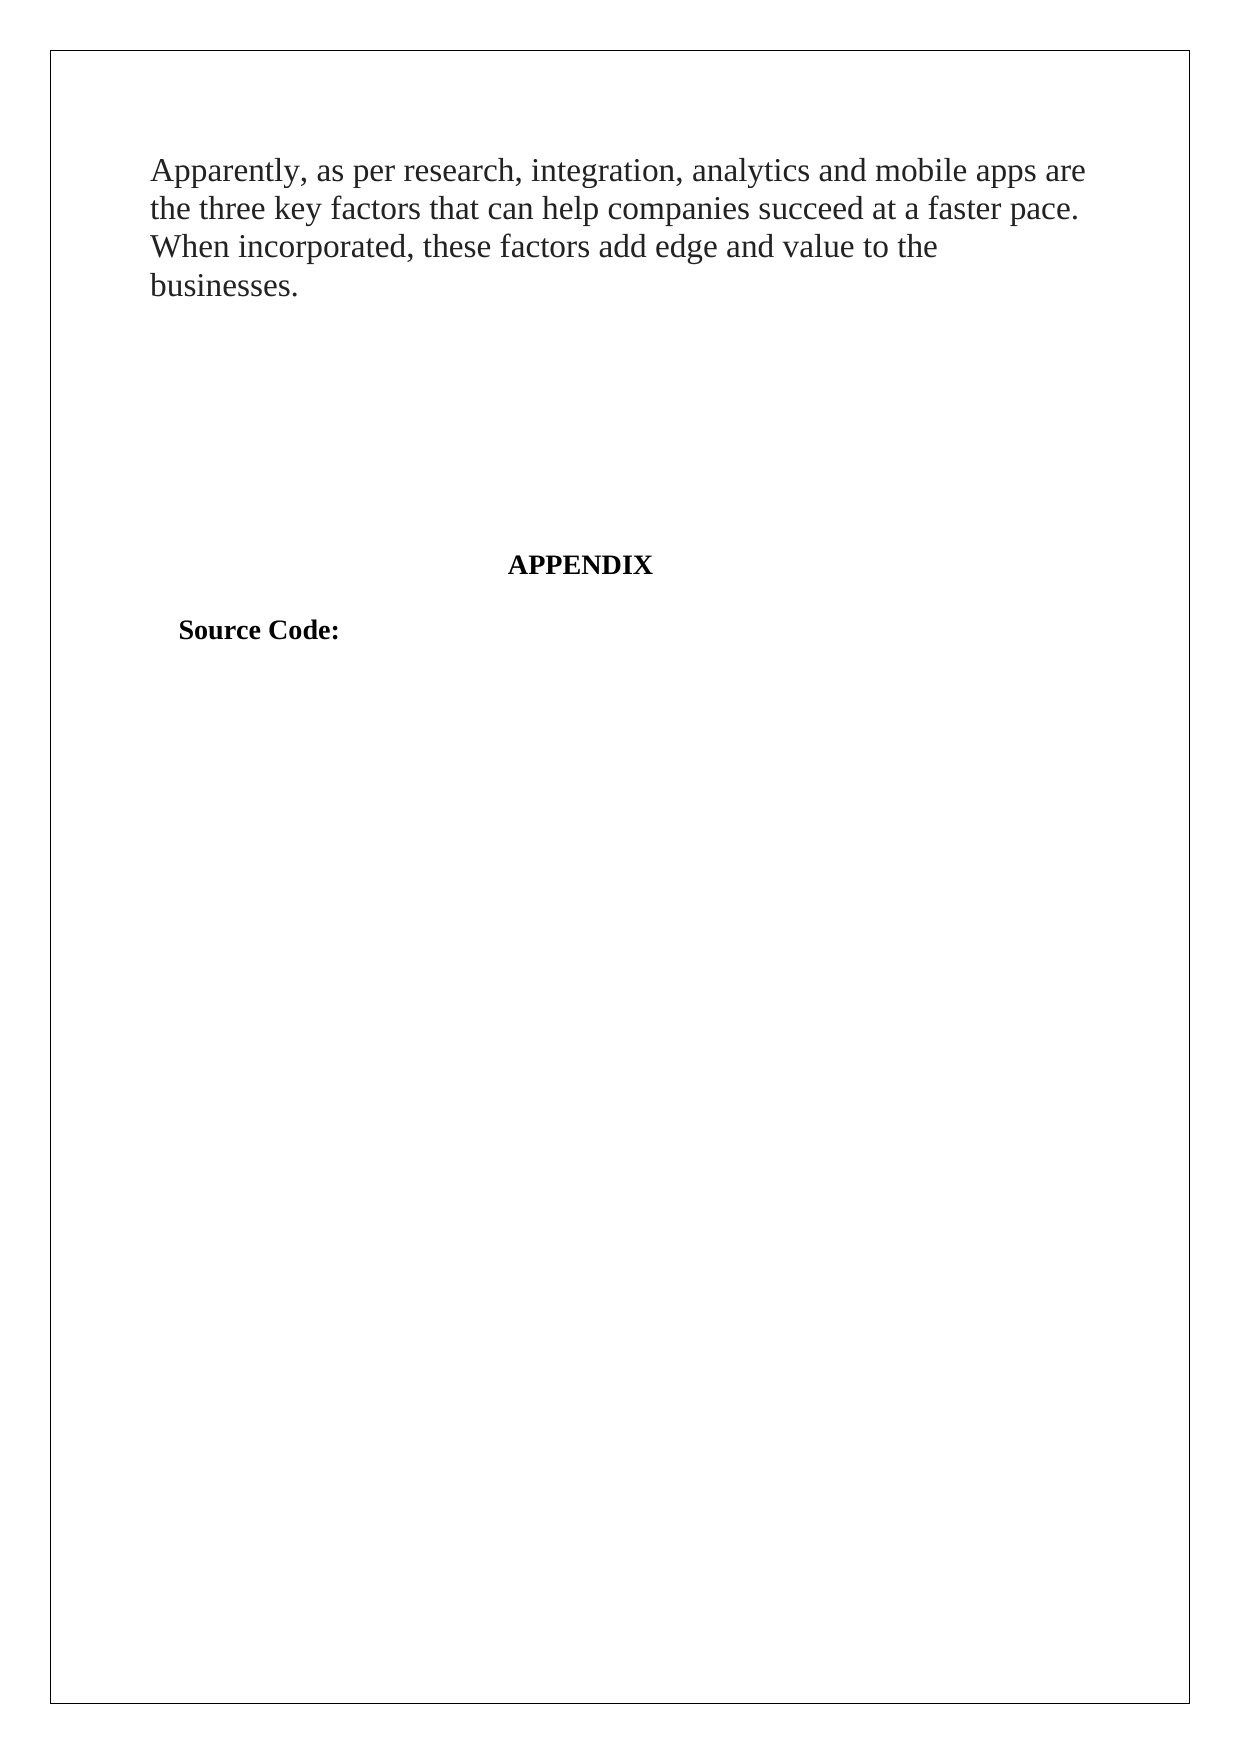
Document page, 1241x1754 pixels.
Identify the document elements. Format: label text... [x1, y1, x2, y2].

text APPENDIX [150, 548, 1090, 581]
text Apparently, as per research, integration, analytics and mobile apps are the three key factors that can help companies succeed at a faster pace. When incorporated, these factors add edge and value to the businesses. [299, 150, 1090, 303]
text Source Code: [150, 613, 1090, 646]
